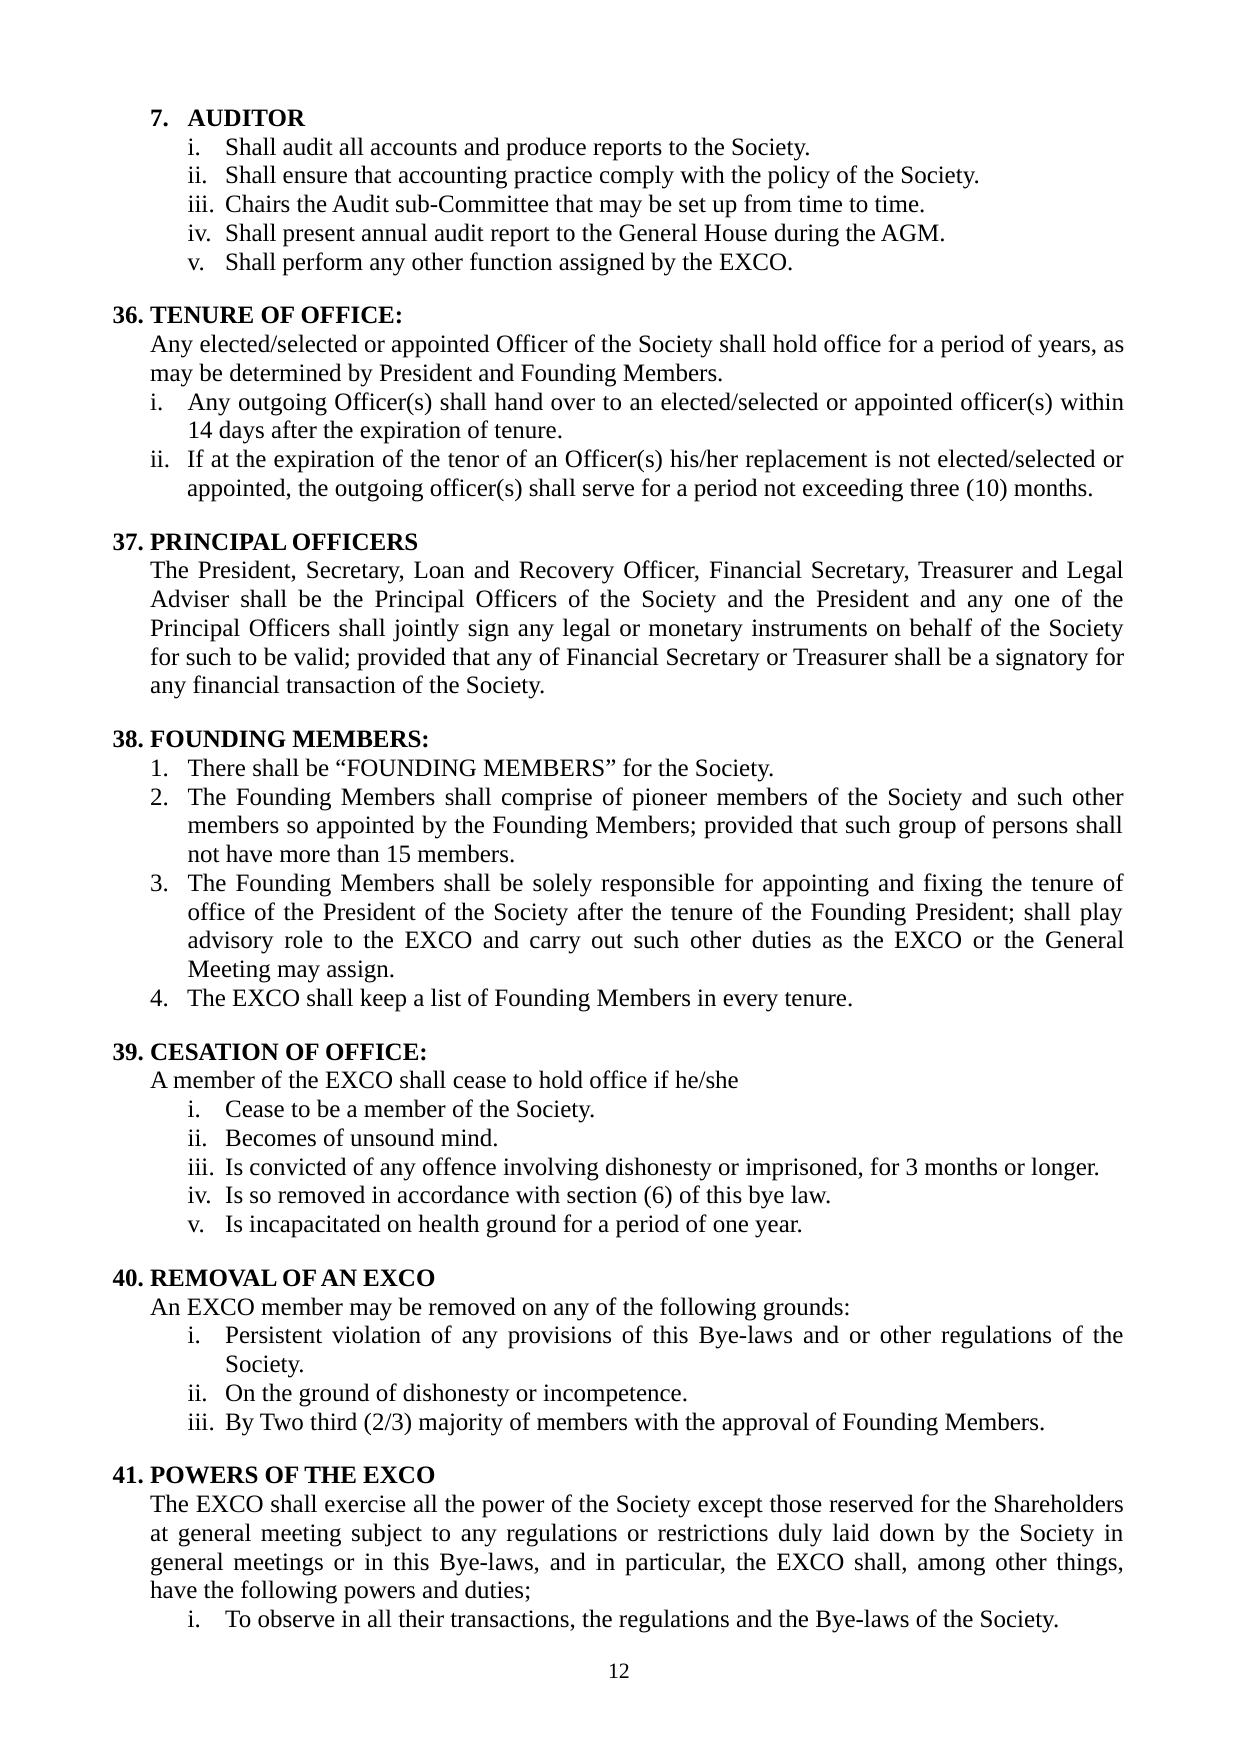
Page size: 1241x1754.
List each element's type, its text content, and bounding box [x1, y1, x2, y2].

list POWERS OF THE EXCO [112, 1461, 1125, 1489]
list If at the expiration of the tenor of an Officer(s) his/her replacement is not elected/selected or appointed, the outgoing officer(s) shall serve for a period not exceeding three (10) months. [150, 444, 1125, 502]
list The Founding Members shall comprise of pioneer members of the Society and such other members so appointed by the Founding Members; provided that such group of persons shall not have more than 15 members. [150, 782, 1125, 868]
list Shall perform any other function assigned by the EXCO. [187, 247, 1125, 276]
list The Founding Members shall be solely responsible for appointing and fixing the tenure of office of the President of the Society after the tenure of the Founding President; shall play advisory role to the EXCO and carry out such other duties as the EXCO or the General Meeting may assign. [150, 868, 1125, 983]
list Is convicted of any offence involving dishonesty or imprisoned, for 3 months or longer. [187, 1152, 1125, 1181]
list Persistent violation of any provisions of this Bye-laws and or other regulations of the Society. [187, 1321, 1125, 1378]
list Is incapacitated on health ground for a period of one year. [187, 1209, 1125, 1238]
list REMOVAL OF AN EXCO [112, 1263, 1125, 1292]
list Becomes of unsound mind. [187, 1123, 1125, 1152]
list Shall ensure that accounting practice comply with the policy of the Society. [187, 161, 1125, 189]
list The EXCO shall keep a list of Founding Members in every tenure. [150, 983, 1125, 1012]
list PRINCIPAL OFFICERS [112, 527, 1125, 556]
list CESATION OF OFFICE: [112, 1037, 1125, 1066]
list TENURE OF OFFICE: [112, 301, 1125, 329]
list There shall be “FOUNDING MEMBERS” for the Society. [150, 753, 1125, 782]
text The President, Secretary, Loan and Recovery Officer, Financial Secretary, Treasurer and Legal Adviser shall be the Principal Officers of the Society and the President and any one of the Principal Officers shall jointly sign any legal or monetary instruments on behalf of the Society for such to be valid; provided that any of Financial Secretary or Treasurer shall be a signatory for any financial transaction of the Society. [150, 556, 1125, 699]
text An EXCO member may be removed on any of the following grounds: [150, 1292, 1125, 1321]
text Any elected/selected or appointed Officer of the Society shall hold office for a period of years, as may be determined by President and Founding Members. [150, 329, 1125, 387]
list By Two third (2/3) majority of members with the approval of Founding Members. [187, 1407, 1125, 1436]
list FOUNDING MEMBERS: [112, 724, 1125, 753]
list Shall present annual audit report to the General House during the AGM. [187, 218, 1125, 247]
text A member of the EXCO shall cease to hold office if he/she [112, 1066, 1125, 1094]
list Cease to be a member of the Society. [187, 1094, 1125, 1123]
list Shall audit all accounts and produce reports to the Society. [187, 132, 1125, 161]
list Is so removed in accordance with section (6) of this bye law. [187, 1181, 1125, 1209]
list AUDITOR [150, 103, 1125, 132]
list Any outgoing Officer(s) shall hand over to an elected/selected or appointed officer(s) within 14 days after the expiration of tenure. [150, 387, 1125, 444]
list Chairs the Audit sub-Committee that may be set up from time to time. [187, 189, 1125, 218]
list To observe in all their transactions, the regulations and the Bye-laws of the Society. [187, 1604, 1125, 1633]
text The EXCO shall exercise all the power of the Society except those reserved for the Shareholders at general meeting subject to any regulations or restrictions duly laid down by the Society in general meetings or in this Bye-laws, and in particular, the EXCO shall, among other things, have the following powers and duties; [150, 1489, 1125, 1604]
list On the ground of dishonesty or incompetence. [187, 1378, 1125, 1407]
